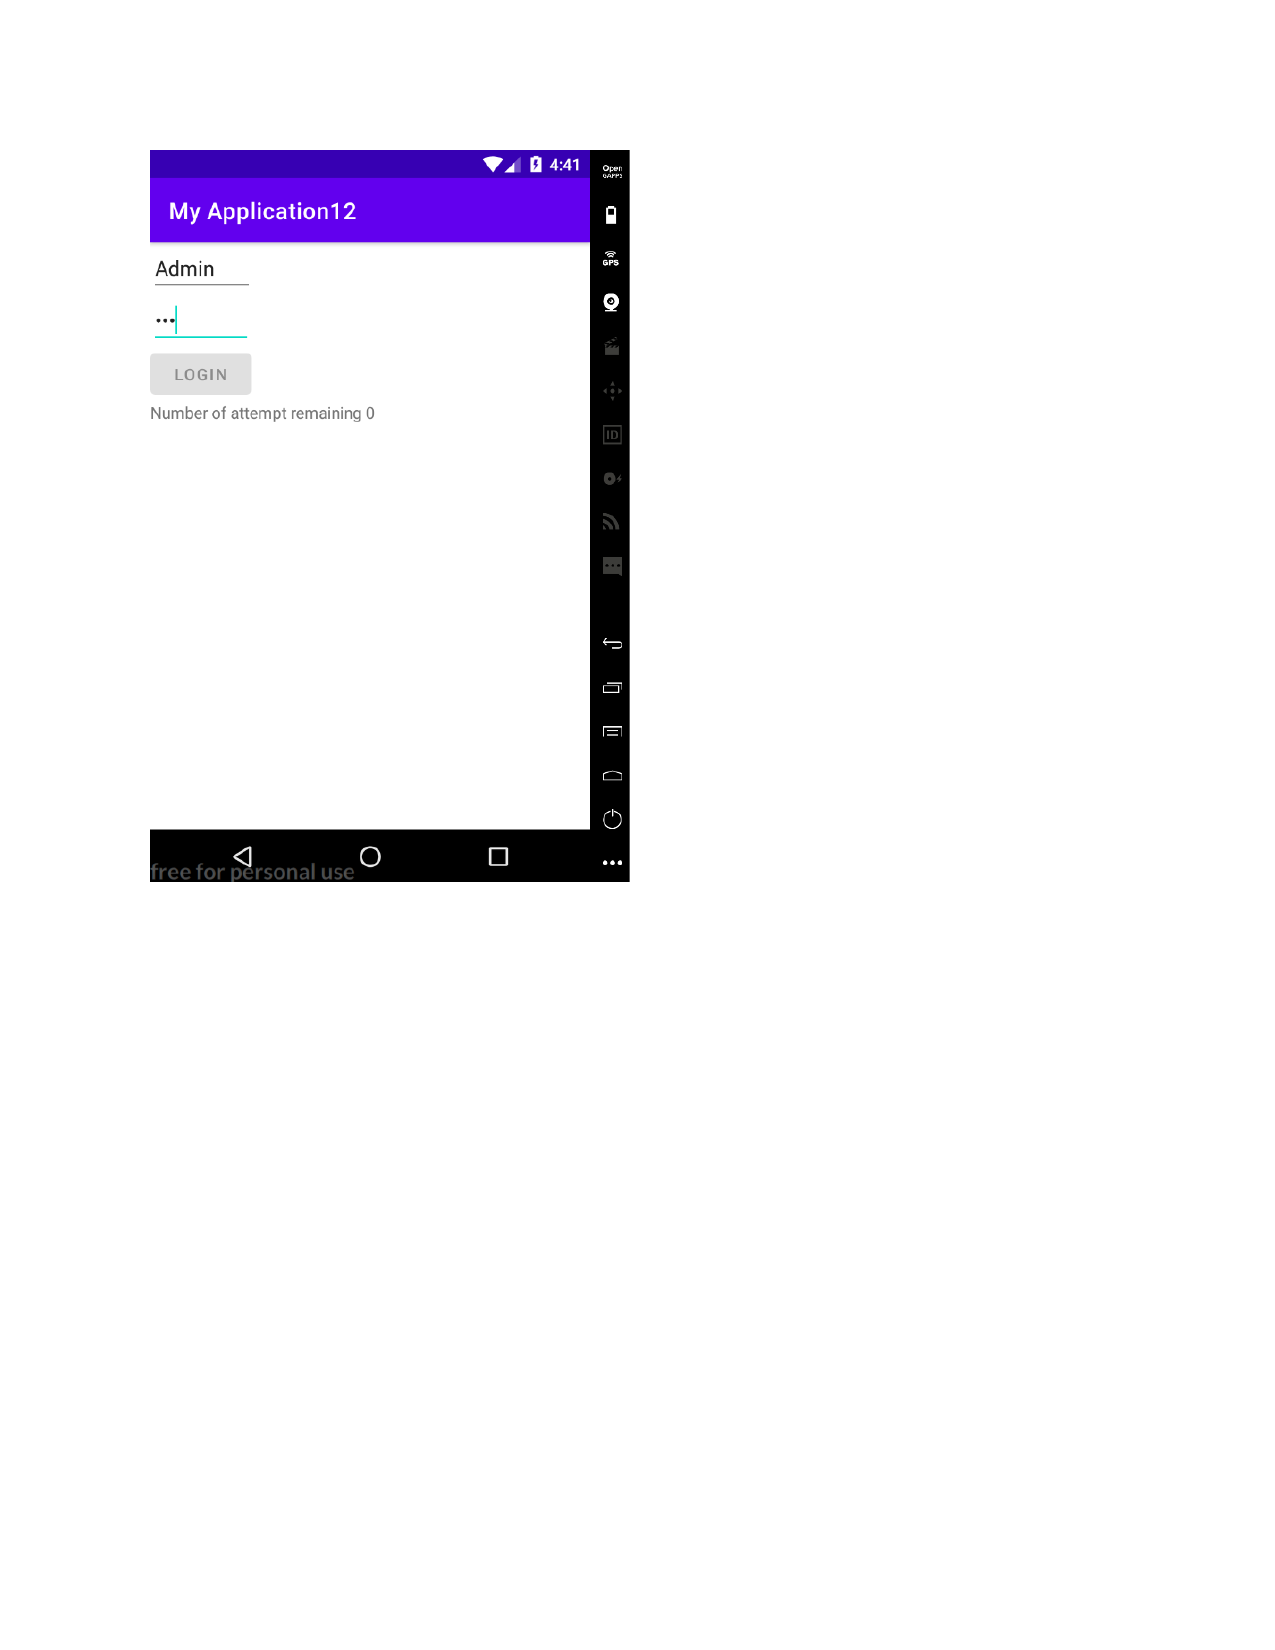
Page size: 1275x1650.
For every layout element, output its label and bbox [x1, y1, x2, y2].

picture [150, 150, 630, 882]
